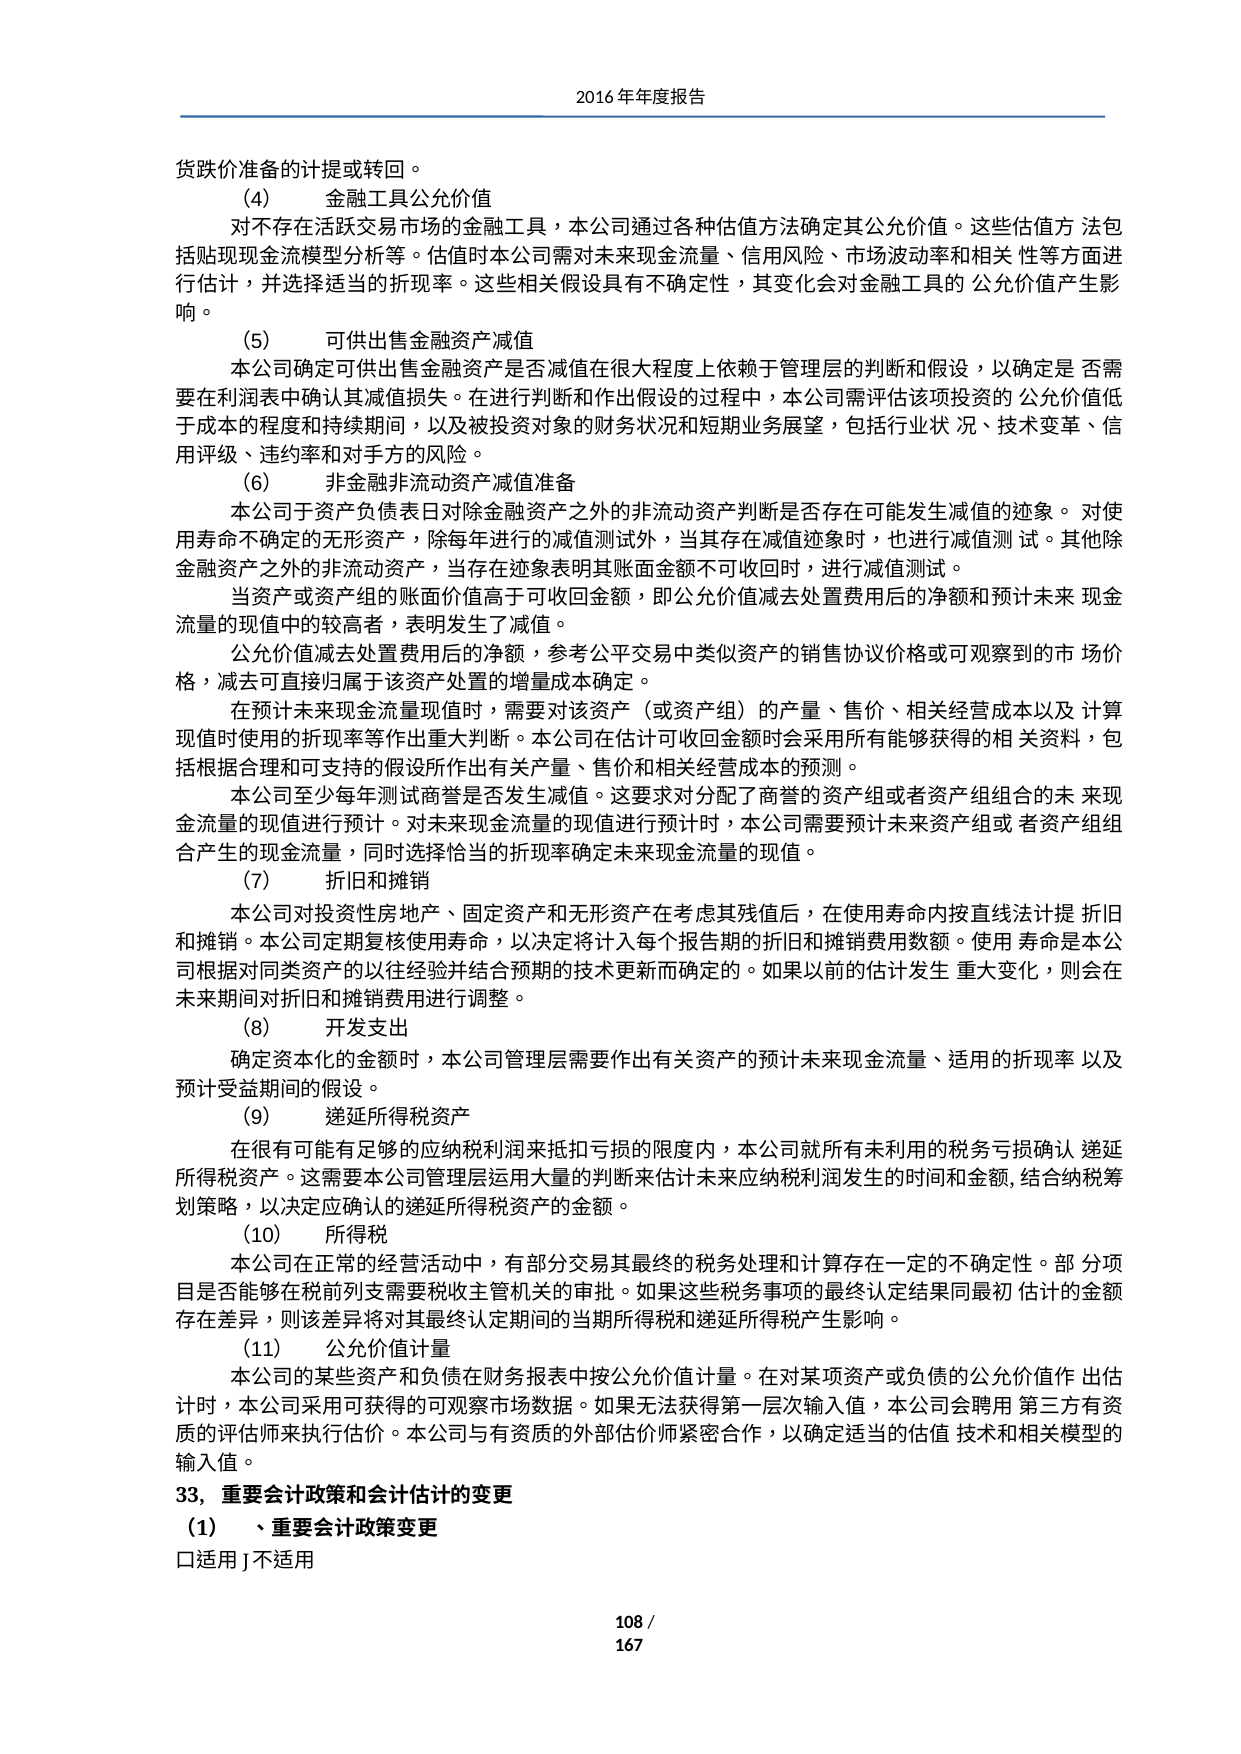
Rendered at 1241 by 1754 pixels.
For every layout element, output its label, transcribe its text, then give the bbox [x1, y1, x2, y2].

list 重要会计政策和会计估计的变更 [176, 1480, 1124, 1508]
text （8） 开发支出 [176, 1012, 1124, 1041]
text 当资产或资产组的账面价值高于可收回金额，即公允价值减去处置费用后的净额和预计未来 现金流量的现值中的较高者，表明发生了减值。 [176, 582, 1124, 638]
text 本公司对投资性房地产、固定资产和无形资产在考虑其残值后，在使用寿命内按直线法计提 折旧和摊销。本公司定期复核使用寿命，以决定将计入每个报告期的折旧和摊销费用数额。使用 寿命是本公司根据对同类资产的以往经验并结合预期的技术更新而确定的。如果以前的估计发生 重大变化，则会在未来期间对折旧和摊销费用进行调整。 [176, 899, 1124, 1012]
text 本公司的某些资产和负债在财务报表中按公允价值计量。在对某项资产或负债的公允价值作 出估计时，本公司采用可获得的可观察市场数据。如果无法获得第一层次输入值，本公司会聘用 第三方有资质的评估师来执行估价。本公司与有资质的外部估价师紧密合作，以确定适当的估值 技术和相关模型的输入值。 [176, 1362, 1124, 1476]
text 公允价值减去处置费用后的净额，参考公平交易中类似资产的销售协议价格或可观察到的市 场价格，减去可直接归属于该资产处置的增量成本确定。 [176, 638, 1124, 695]
text 口适用J不适用 [176, 1545, 1124, 1573]
text 本公司于资产负债表日对除金融资产之外的非流动资产判断是否存在可能发生减值的迹象。 对使用寿命不确定的无形资产，除每年进行的减值测试外，当其存在减值迹象时，也进行减值测 试。其他除金融资产之外的非流动资产，当存在迹象表明其账面金额不可收回时，进行减值测试。 [176, 496, 1124, 582]
text 本公司至少每年测试商誉是否发生减值。这要求对分配了商誉的资产组或者资产组组合的未 来现金流量的现值进行预计。对未来现金流量的现值进行预计时，本公司需要预计未来资产组或 者资产组组合产生的现金流量，同时选择恰当的折现率确定未来现金流量的现值。 [176, 781, 1124, 866]
text （5） 可供出售金融资产减值 [176, 326, 1124, 354]
text （10） 所得税 [176, 1220, 1124, 1248]
text （11） 公允价值计量 [176, 1333, 1124, 1362]
text 在预计未来现金流量现值时，需要对该资产（或资产组）的产量、售价、相关经营成本以及 计算现值时使用的折现率等作出重大判断。本公司在估计可收回金额时会采用所有能够获得的相 关资料，包括根据合理和可支持的假设所作出有关产量、售价和相关经营成本的预测。 [176, 695, 1124, 781]
text （4） 金融工具公允价值 [176, 183, 1124, 212]
text 对不存在活跃交易市场的金融工具，本公司通过各种估值方法确定其公允价值。这些估值方 法包括贴现现金流模型分析等。估值时本公司需对未来现金流量、信用风险、市场波动率和相关 性等方面进行估计，并选择适当的折现率。这些相关假设具有不确定性，其变化会对金融工具的 公允价值产生影响。 [176, 212, 1124, 326]
text 本公司确定可供出售金融资产是否减值在很大程度上依赖于管理层的判断和假设，以确定是 否需要在利润表中确认其减值损失。在进行判断和作出假设的过程中，本公司需评估该项投资的 公允价值低于成本的程度和持续期间，以及被投资对象的财务状况和短期业务展望，包括行业状 况、技术变革、信用评级、违约率和对手方的风险。 [176, 354, 1124, 468]
text 确定资本化的金额时，本公司管理层需要作出有关资产的预计未来现金流量、适用的折现率 以及预计受益期间的假设。 [176, 1045, 1124, 1102]
text 本公司在正常的经营活动中，有部分交易其最终的税务处理和计算存在一定的不确定性。部 分项目是否能够在税前列支需要税收主管机关的审批。如果这些税务事项的最终认定结果同最初 估计的金额存在差异，则该差异将对其最终认定期间的当期所得税和递延所得税产生影响。 [176, 1248, 1124, 1333]
text 在很有可能有足够的应纳税利润来抵扣亏损的限度内，本公司就所有未利用的税务亏损确认 递延所得税资产。这需要本公司管理层运用大量的判断来估计未来应纳税利润发生的时间和金额, 结合纳税筹划策略，以决定应确认的递延所得税资产的金额。 [176, 1134, 1124, 1220]
text （9） 递延所得税资产 [176, 1102, 1124, 1130]
text （7） 折旧和摊销 [176, 866, 1124, 894]
text （6） 非金融非流动资产减值准备 [176, 468, 1124, 496]
text （1） 、重要会计政策变更 [176, 1512, 1124, 1541]
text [176, 155, 1124, 183]
